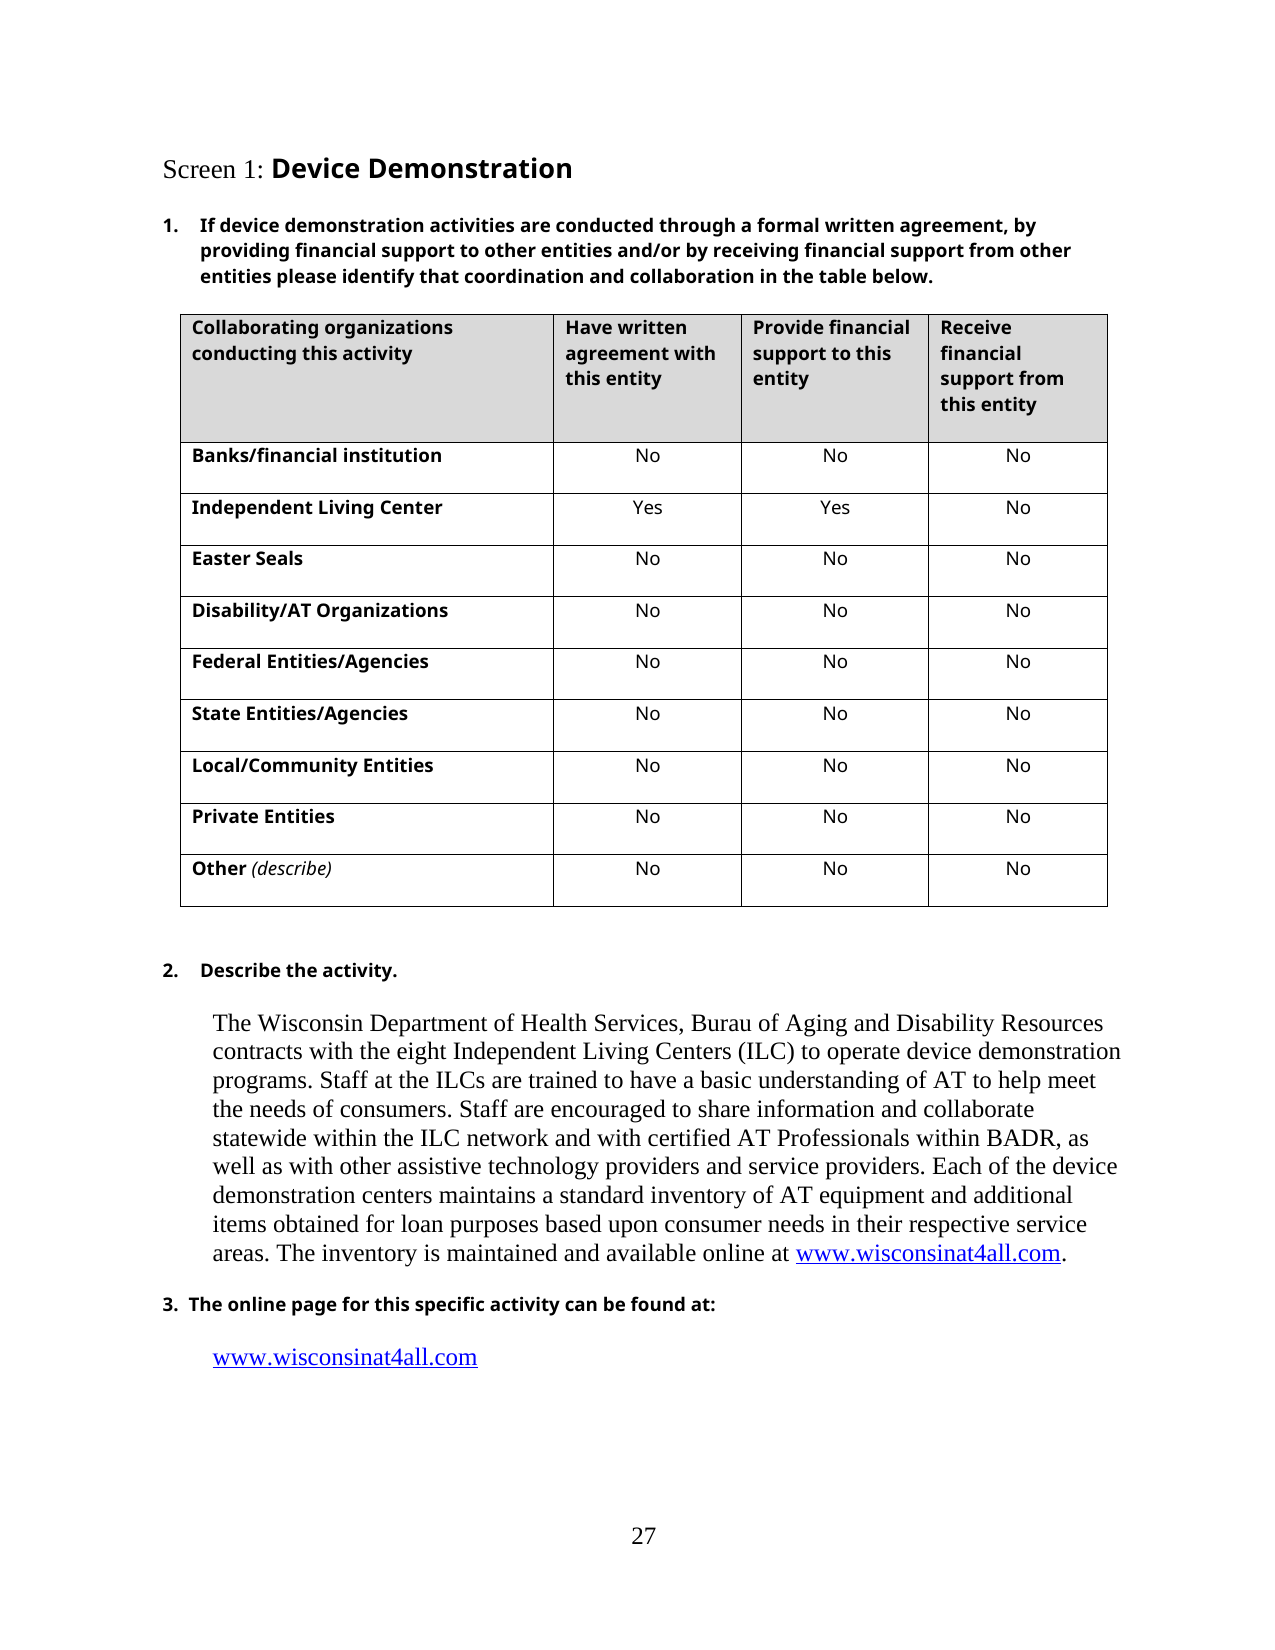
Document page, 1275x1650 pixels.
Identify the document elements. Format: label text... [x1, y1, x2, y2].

table_cell Disability/AT Organizations [181, 597, 553, 648]
table_cell No [929, 494, 1107, 545]
text The Wisconsin Department of Health Services, Burau of Aging and Disability Resources contracts with the eight Independent Living Centers (ILC) to operate device demonstration programs. Staff at the ILCs are trained to have a basic understanding of AT to help meet the needs of consumers. Staff are encouraged to share information and collaborate statewide within the ILC network and with certified AT Professionals within BADR, as well as with other assistive technology providers and service providers. Each of the device demonstration centers maintains a standard inventory of AT equipment and additional items obtained for loan purposes based upon consumer needs in their respective service areas. The inventory is maintained and available online at www.wisconsinat4all.com. [212, 1008, 1125, 1266]
table_cell State Entities/Agencies [181, 700, 553, 751]
table_cell No [742, 804, 928, 854]
table_cell Federal Entities/Agencies [181, 649, 553, 699]
table_cell Banks/financial institution [181, 443, 553, 493]
table_cell No [929, 546, 1107, 596]
table_cell No [554, 546, 741, 596]
table_cell No [929, 649, 1107, 699]
table_cell No [929, 752, 1107, 802]
table_cell No [929, 855, 1107, 906]
table_header Have written agreement with this entity [554, 315, 741, 442]
table_cell No [554, 752, 741, 802]
table_cell No [742, 443, 928, 493]
table_cell No [554, 597, 741, 648]
table_cell No [554, 443, 741, 493]
text www.wisconsinat4all.com [212, 1342, 1125, 1371]
table_cell Easter Seals [181, 546, 553, 596]
table_cell No [742, 546, 928, 596]
list Describe the activity. [162, 957, 1125, 983]
table_cell Other (describe) [181, 855, 553, 906]
table_cell No [742, 649, 928, 699]
subtitle Device Demonstration [162, 150, 1125, 187]
table_cell No [742, 597, 928, 648]
table_cell No [929, 443, 1107, 493]
table_cell No [742, 855, 928, 906]
table_cell Private Entities [181, 804, 553, 854]
table_cell No [554, 700, 741, 751]
table_header Provide financial support to this entity [742, 315, 928, 442]
table_cell No [742, 700, 928, 751]
table_cell Yes [554, 494, 741, 545]
table_cell No [929, 597, 1107, 648]
table_cell Yes [742, 494, 928, 545]
text 3. The online page for this specific activity can be found at: [162, 1291, 1125, 1317]
table_cell No [742, 752, 928, 802]
table_cell No [929, 804, 1107, 854]
table_cell No [554, 804, 741, 854]
table_cell No [554, 855, 741, 906]
table_header Collaborating organizations conducting this activity [181, 315, 553, 442]
table_header Receive financial support from this entity [929, 315, 1107, 442]
list If device demonstration activities are conducted through a formal written agreement, by providing financial support to other entities and/or by receiving financial support from other entities please identify that coordination and collaboration in the table below. [162, 212, 1125, 288]
table_cell No [929, 700, 1107, 751]
table_cell Independent Living Center [181, 494, 553, 545]
table_cell No [554, 649, 741, 699]
table_cell Local/Community Entities [181, 752, 553, 802]
